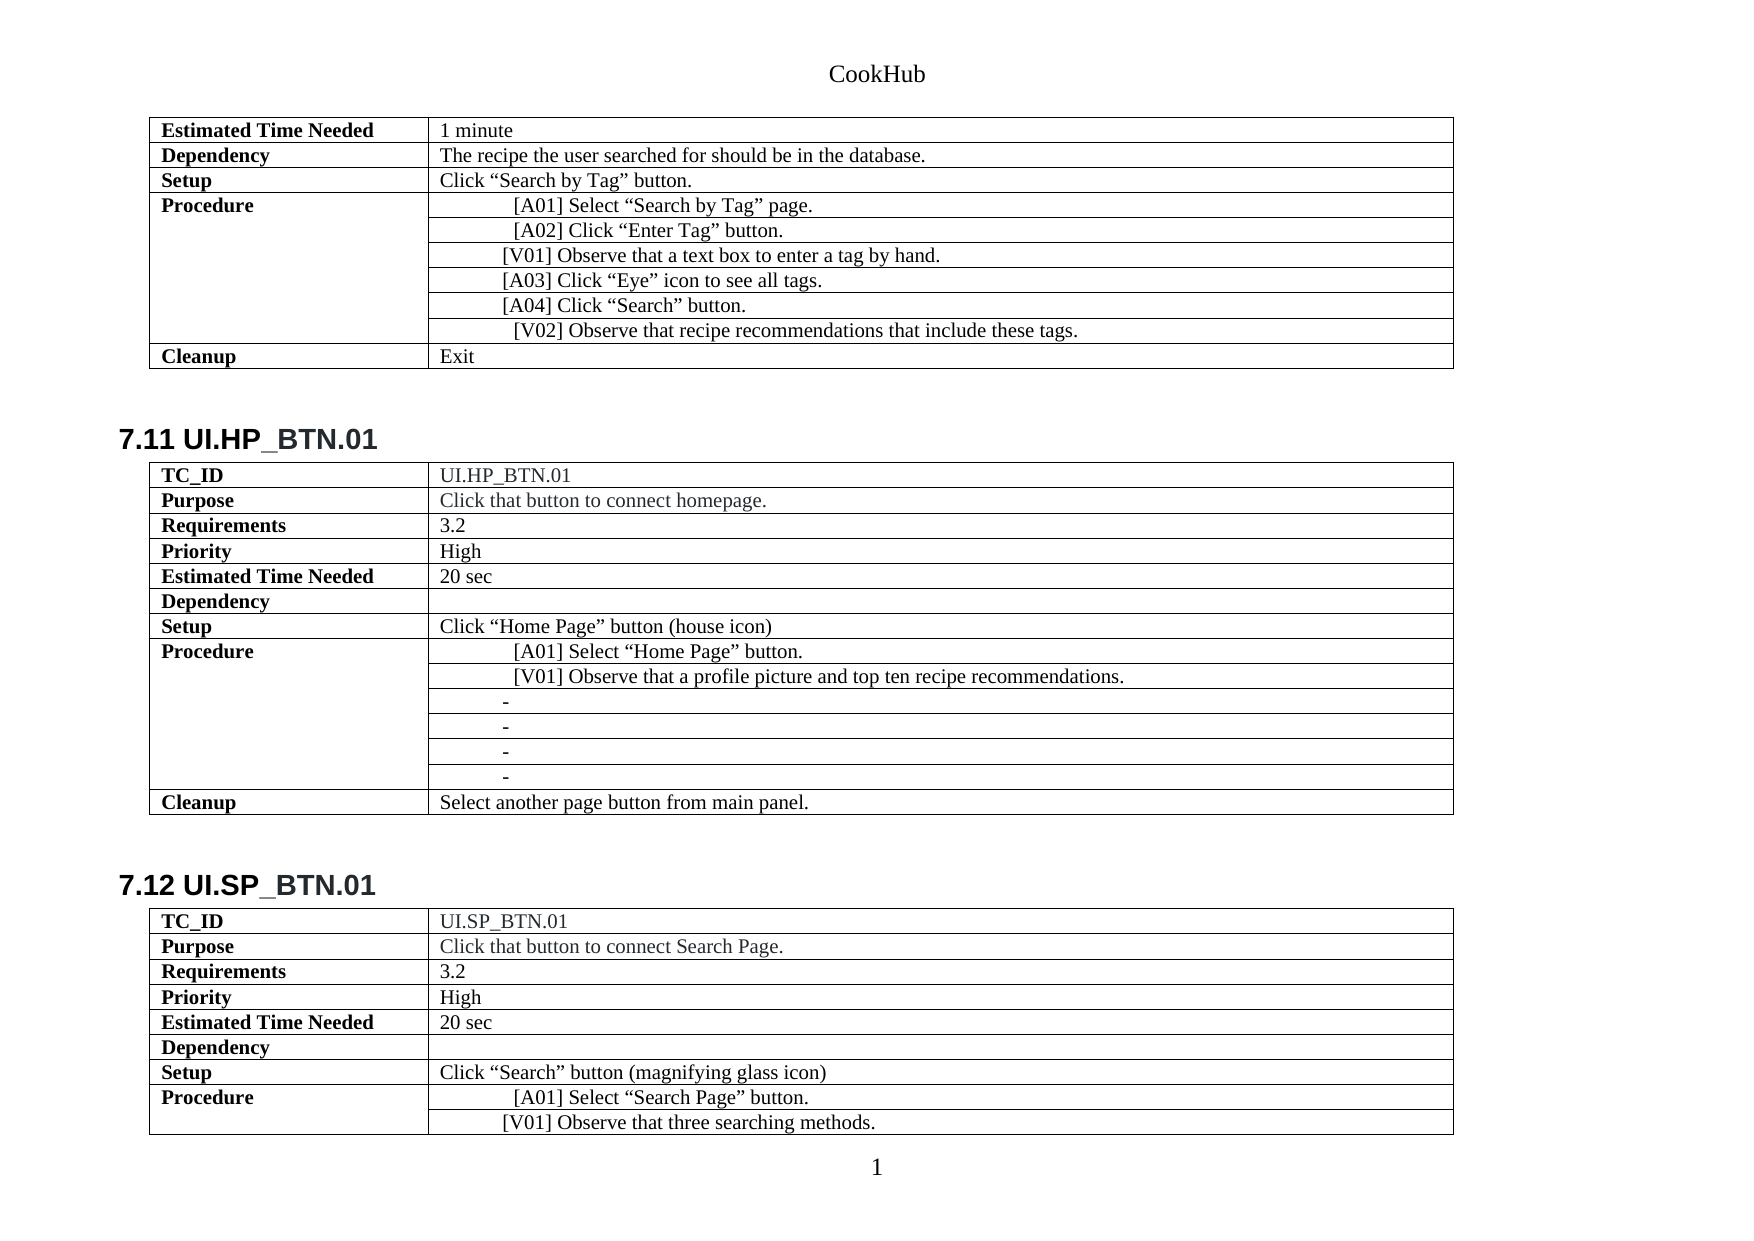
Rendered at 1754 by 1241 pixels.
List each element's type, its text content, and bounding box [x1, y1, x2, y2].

table_cell 1 minute [429, 118, 1453, 142]
table_cell 3.2 [429, 960, 1453, 983]
table_header UI.HP_BTN.01 [429, 463, 1453, 487]
table_cell [A03] Click “Eye” icon to see all tags. [429, 268, 1453, 292]
table_cell Setup [150, 1060, 428, 1084]
table_cell Requirements [150, 514, 428, 537]
subtitle 7.11 UI.HP_BTN.01 [118, 422, 1665, 456]
table_cell Dependency [150, 1035, 428, 1059]
table_cell Purpose [150, 934, 428, 958]
table_cell - [429, 765, 1453, 788]
table_cell [A02] Click “Enter Tag” button. [429, 218, 1453, 242]
table_cell - [429, 689, 1453, 713]
table_cell [V01] Observe that three searching methods. [429, 1110, 1453, 1134]
table_cell Click “Search” button (magnifying glass icon) [429, 1060, 1453, 1084]
table_cell High [429, 539, 1453, 563]
table_header TC_ID [150, 909, 428, 933]
table_cell [V01] Observe that a profile picture and top ten recipe recommendations. [429, 664, 1453, 688]
table_cell Click “Home Page” button (house icon) [429, 614, 1453, 638]
table_cell Priority [150, 985, 428, 1009]
table_cell [A01] Select “Home Page” button. [429, 639, 1453, 663]
table_cell [V02] Observe that recipe recommendations that include these tags. [429, 319, 1453, 342]
table_cell Procedure [150, 1085, 428, 1134]
table_cell [A04] Click “Search” button. [429, 293, 1453, 317]
table_cell Exit [429, 344, 1453, 368]
table_cell [429, 1035, 1453, 1059]
table_cell 3.2 [429, 514, 1453, 537]
table_cell Estimated Time Needed [150, 564, 428, 588]
table_header UI.SP_BTN.01 [429, 909, 1453, 933]
subtitle 7.12 UI.SP_BTN.01 [118, 868, 1665, 902]
table_cell Cleanup [150, 790, 428, 814]
table_cell Cleanup [150, 344, 428, 368]
table_cell Setup [150, 614, 428, 638]
table_cell Estimated Time Needed [150, 118, 428, 142]
table_cell High [429, 985, 1453, 1009]
table_header TC_ID [150, 463, 428, 487]
table_cell Dependency [150, 143, 428, 167]
table_cell Procedure [150, 639, 428, 788]
table_cell Procedure [150, 193, 428, 342]
table_cell Priority [150, 539, 428, 563]
table_cell [A01] Select “Search Page” button. [429, 1085, 1453, 1109]
table_cell - [429, 739, 1453, 763]
table_cell 20 sec [429, 564, 1453, 588]
table_cell [V01] Observe that a text box to enter a tag by hand. [429, 243, 1453, 267]
table_cell [A01] Select “Search by Tag” page. [429, 193, 1453, 217]
table_cell [429, 589, 1453, 613]
table_cell Select another page button from main panel. [429, 790, 1453, 814]
table_cell Click that button to connect Search Page. [429, 934, 1453, 958]
table_cell Estimated Time Needed [150, 1010, 428, 1034]
table_cell The recipe the user searched for should be in the database. [429, 143, 1453, 167]
table_cell Click that button to connect homepage. [429, 488, 1453, 512]
table_cell Purpose [150, 488, 428, 512]
table_cell Click “Search by Tag” button. [429, 168, 1453, 192]
table_cell Setup [150, 168, 428, 192]
table_cell Requirements [150, 960, 428, 983]
table_cell - [429, 714, 1453, 738]
table_cell Dependency [150, 589, 428, 613]
table_cell 20 sec [429, 1010, 1453, 1034]
